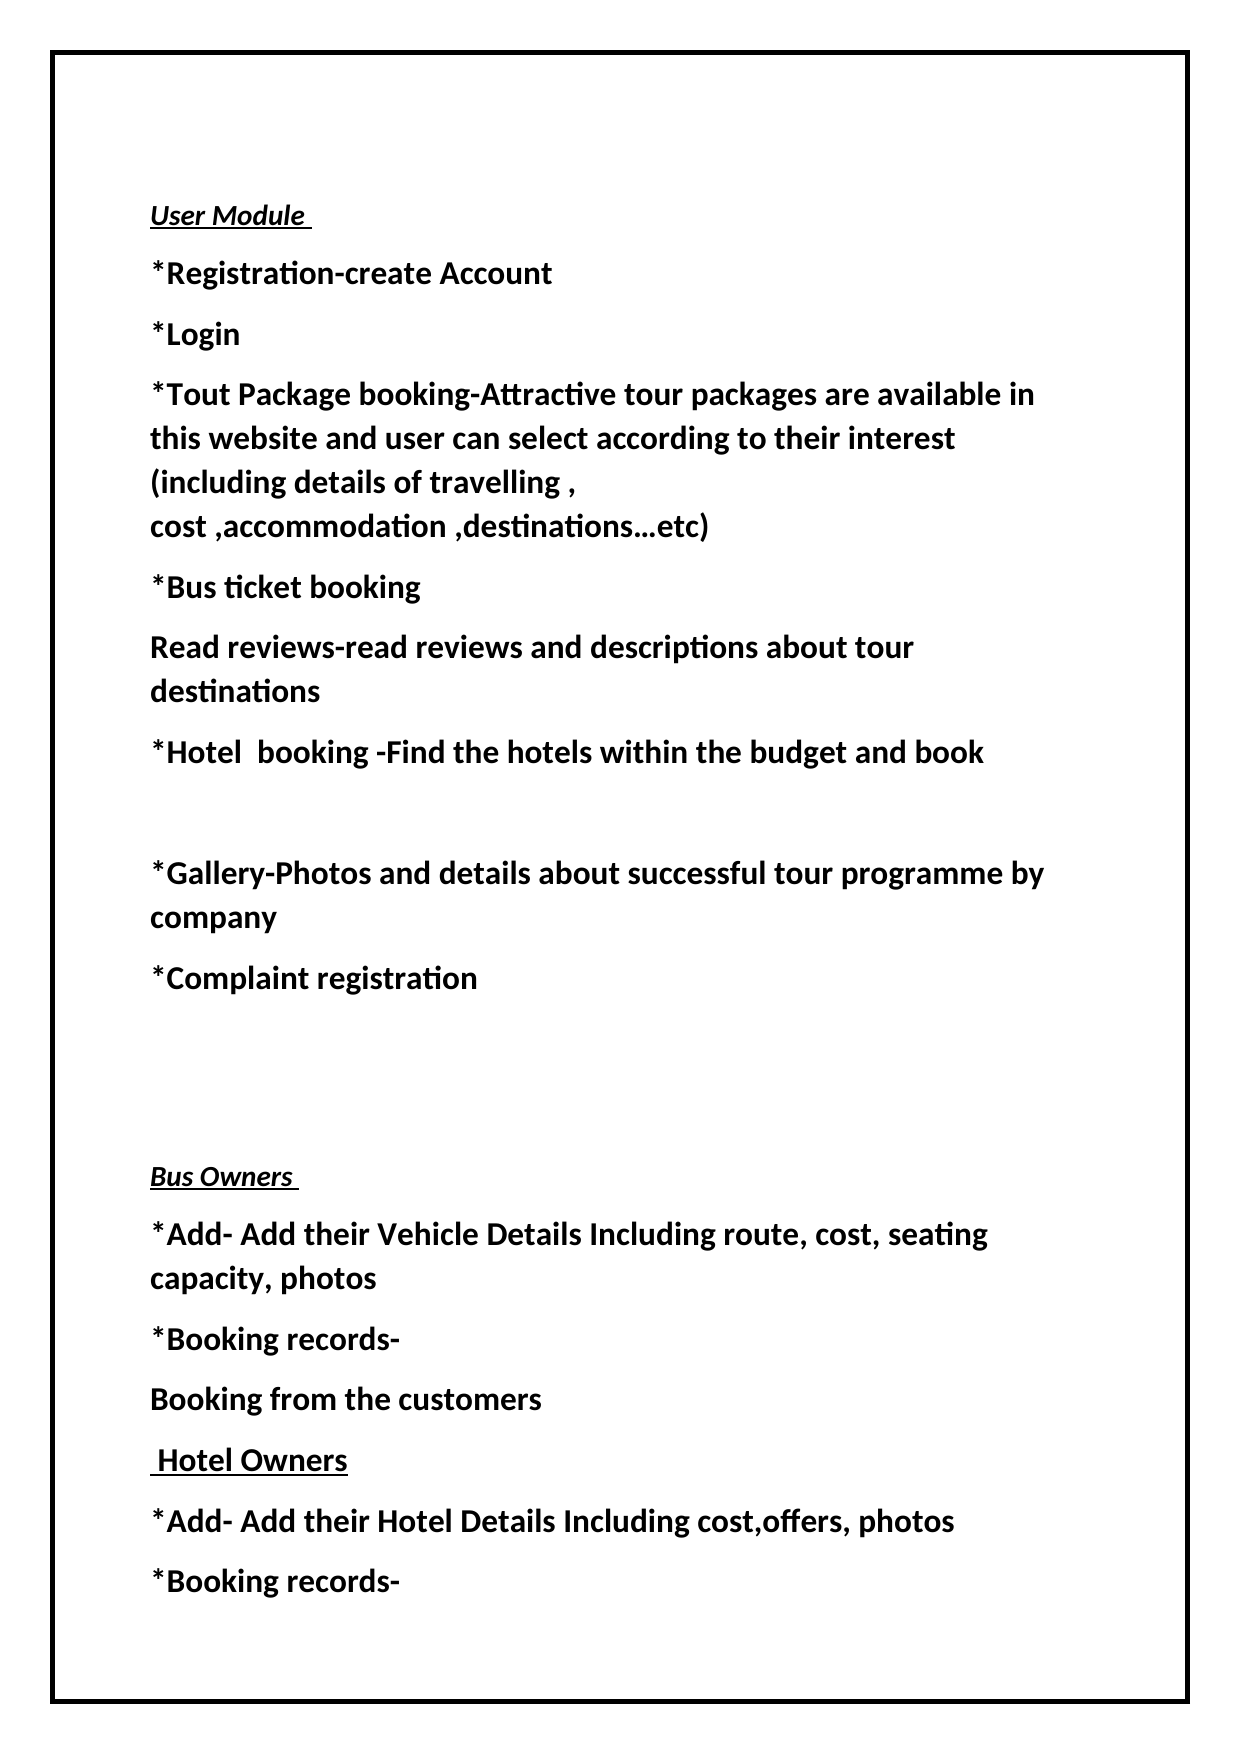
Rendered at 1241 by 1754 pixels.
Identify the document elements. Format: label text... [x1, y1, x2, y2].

text Booking from the customers [150, 1378, 1090, 1419]
text *Registration-create Account [150, 252, 1090, 293]
text Bus Owners [150, 1158, 1090, 1194]
text Hotel Owners [150, 1439, 1090, 1480]
text *Complaint registration [150, 957, 1090, 997]
text *Booking records- [150, 1560, 1090, 1601]
text *Booking records- [150, 1318, 1090, 1358]
text *Add- Add their Hotel Details Including cost,offers, photos [150, 1499, 1090, 1540]
text *Bus ticket booking [150, 566, 1090, 606]
text *Hotel booking -Find the hotels within the budget and book [150, 731, 1090, 772]
text *Add- Add their Vehicle Details Including route, cost, seating capacity, photos [150, 1213, 1090, 1298]
text User Module [150, 197, 1090, 232]
text *Gallery-Photos and details about successful tour programme by company [150, 852, 1090, 937]
text *Tout Package booking-Attractive tour packages are available in this website and user can select according to their interest (including details of travelling , cost ,accommodation ,destinations…etc) [150, 373, 1090, 546]
text *Login [150, 313, 1090, 353]
text Read reviews-read reviews and descriptions about tour destinations [150, 626, 1090, 711]
